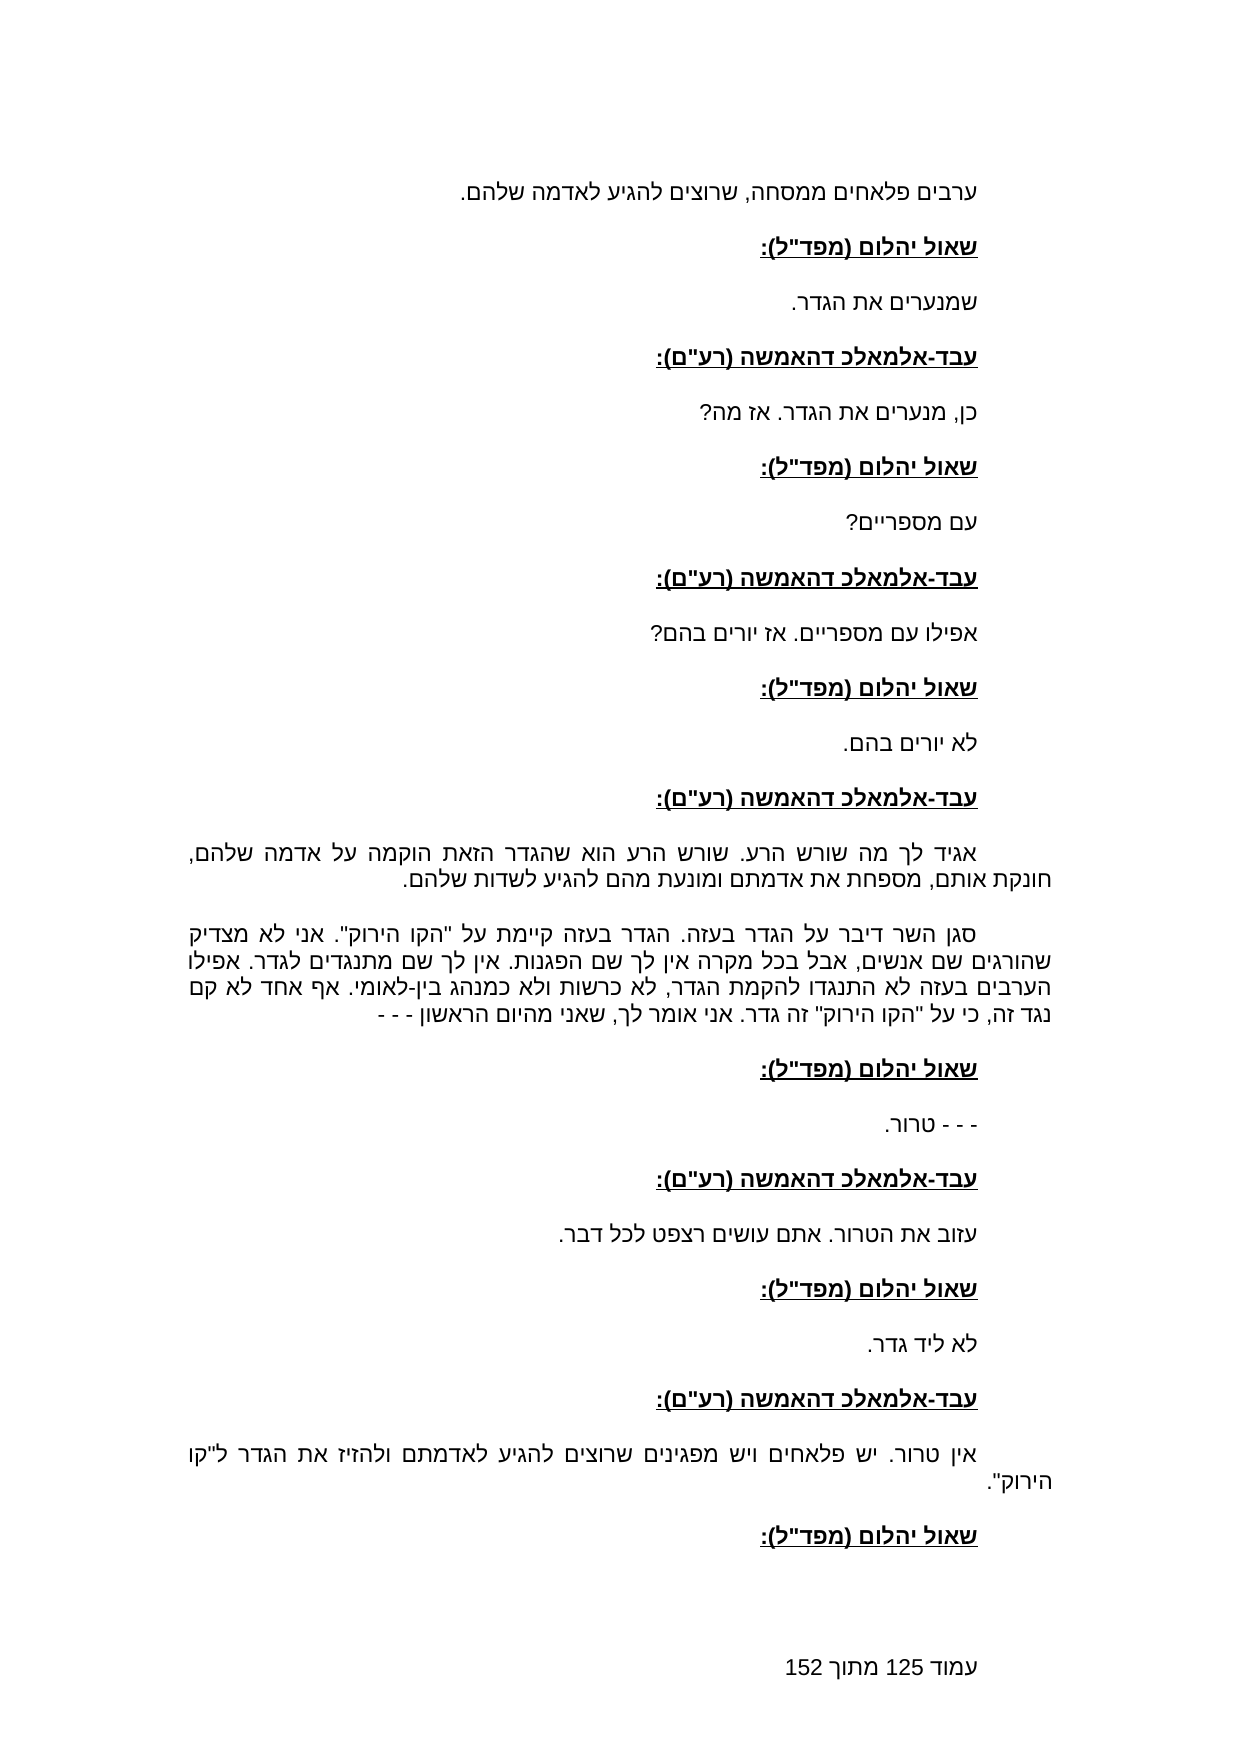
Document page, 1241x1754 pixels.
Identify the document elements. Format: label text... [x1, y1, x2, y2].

text שאול יהלום (מפד"ל): [187, 234, 1053, 260]
text אפילו עם מספריים. אז יורים בהם? [187, 619, 1053, 646]
text שאול יהלום (מפד"ל): [187, 1276, 1053, 1302]
text סגן השר דיבר על הגדר בעזה. הגדר בעזה קיימת על "הקו הירוק". אני לא מצדיק שהורגים שם אנשים, אבל בכל מקרה אין לך שם הפגנות. אין לך שם מתנגדים לגדר. אפילו הערבים בעזה לא התנגדו להקמת הגדר, לא כרשות ולא כמנהג בין-לאומי. אף אחד לא קם נגד זה, כי על "הקו הירוק" זה גדר. אני אומר לך, שאני מהיום הראשון - - - [187, 921, 1053, 1027]
text עבד-אלמאלכ דהאמשה (רע"ם): [187, 1386, 1053, 1413]
text ערבים פלאחים ממסחה, שרוצים להגיע לאדמה שלהם. [187, 179, 1053, 205]
text לא ליד גדר. [187, 1331, 1053, 1357]
text שאול יהלום (מפד"ל): [187, 454, 1053, 481]
text עבד-אלמאלכ דהאמשה (רע"ם): [187, 344, 1053, 370]
text עבד-אלמאלכ דהאמשה (רע"ם): [187, 785, 1053, 811]
text עבד-אלמאלכ דהאמשה (רע"ם): [187, 564, 1053, 591]
text כן, מנערים את הגדר. אז מה? [187, 399, 1053, 426]
text שאול יהלום (מפד"ל): [187, 1056, 1053, 1082]
text שאול יהלום (מפד"ל): [187, 1523, 1053, 1549]
text - - - טרור. [187, 1111, 1053, 1137]
text אגיד לך מה שורש הרע. שורש הרע הוא שהגדר הזאת הוקמה על אדמה שלהם, חונקת אותם, מספחת את אדמתם ומונעת מהם להגיע לשדות שלהם. [187, 840, 1053, 893]
text שמנערים את הגדר. [187, 289, 1053, 315]
text עבד-אלמאלכ דהאמשה (רע"ם): [187, 1166, 1053, 1192]
text עזוב את הטרור. אתם עושים רצפט לכל דבר. [187, 1221, 1053, 1247]
text לא יורים בהם. [187, 730, 1053, 756]
text אין טרור. יש פלאחים ויש מפגינים שרוצים להגיע לאדמתם ולהזיז את הגדר ל"קו הירוק". [187, 1441, 1053, 1494]
text שאול יהלום (מפד"ל): [187, 675, 1053, 701]
text עם מספריים? [187, 509, 1053, 536]
